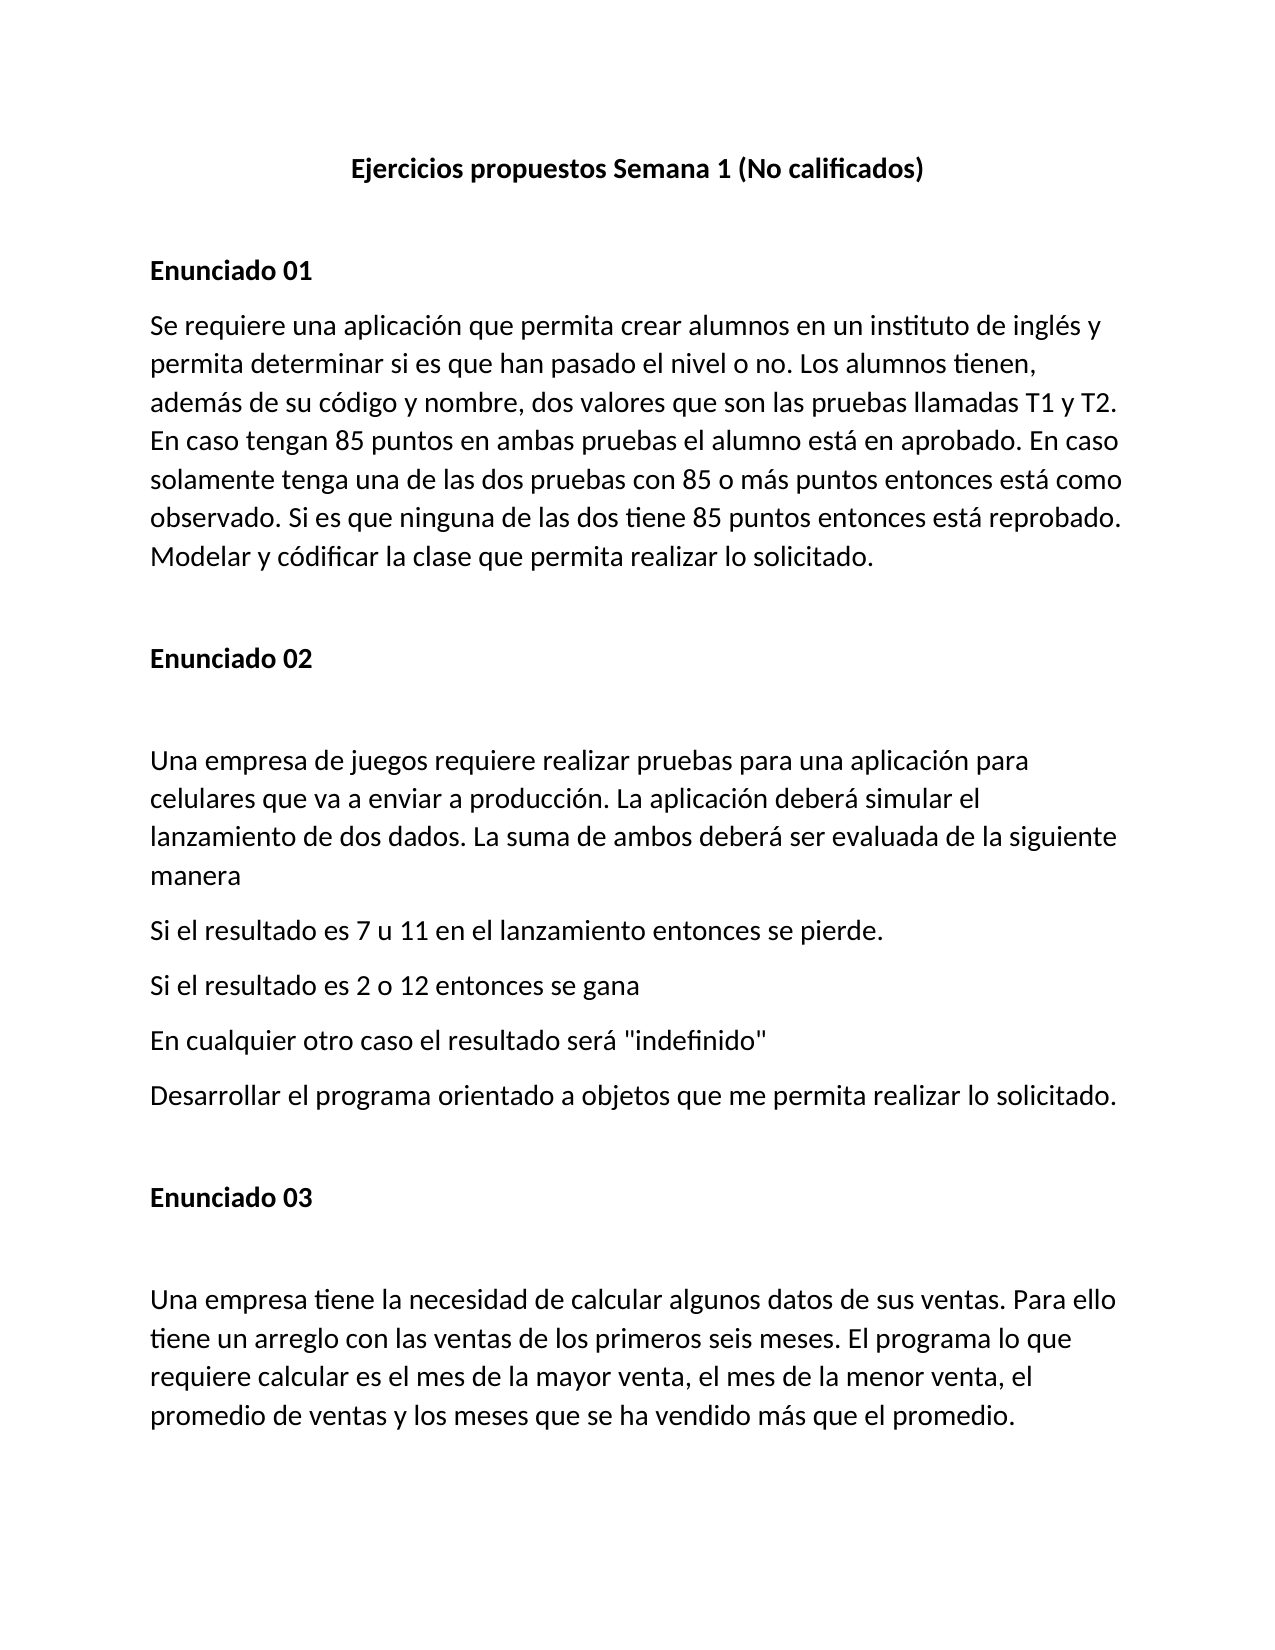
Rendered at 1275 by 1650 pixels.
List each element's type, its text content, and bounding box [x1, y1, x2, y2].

text Una empresa de juegos requiere realizar pruebas para una aplicación para celulares que va a enviar a producción. La aplicación deberá simular el lanzamiento de dos dados. La suma de ambos deberá ser evaluada de la siguiente manera [150, 742, 1125, 893]
text Se requiere una aplicación que permita crear alumnos en un instituto de inglés y permita determinar si es que han pasado el nivel o no. Los alumnos tienen, además de su código y nombre, dos valores que son las pruebas llamadas T1 y T2. En caso tengan 85 puntos en ambas pruebas el alumno está en aprobado. En caso solamente tenga una de las dos pruebas con 85 o más puntos entonces está como observado. Si es que ninguna de las dos tiene 85 puntos entonces está reprobado. Modelar y códificar la clase que permita realizar lo solicitado. [150, 307, 1125, 573]
text Si el resultado es 7 u 11 en el lanzamiento entonces se pierde. [150, 912, 1125, 948]
text Enunciado 02 [150, 640, 1125, 675]
text Ejercicios propuestos Semana 1 (No calificados) [150, 150, 1125, 186]
text Desarrollar el programa orientado a objetos que me permita realizar lo solicitado. [150, 1077, 1125, 1113]
text Una empresa tiene la necesidad de calcular algunos datos de sus ventas. Para ello tiene un arreglo con las ventas de los primeros seis meses. El programa lo que requiere calcular es el mes de la mayor venta, el mes de la menor venta, el promedio de ventas y los meses que se ha vendido más que el promedio. [150, 1281, 1125, 1432]
text Si el resultado es 2 o 12 entonces se gana [150, 967, 1125, 1003]
text En cualquier otro caso el resultado será "indefinido" [150, 1022, 1125, 1058]
text Enunciado 03 [150, 1179, 1125, 1215]
text Enunciado 01 [150, 252, 1125, 288]
